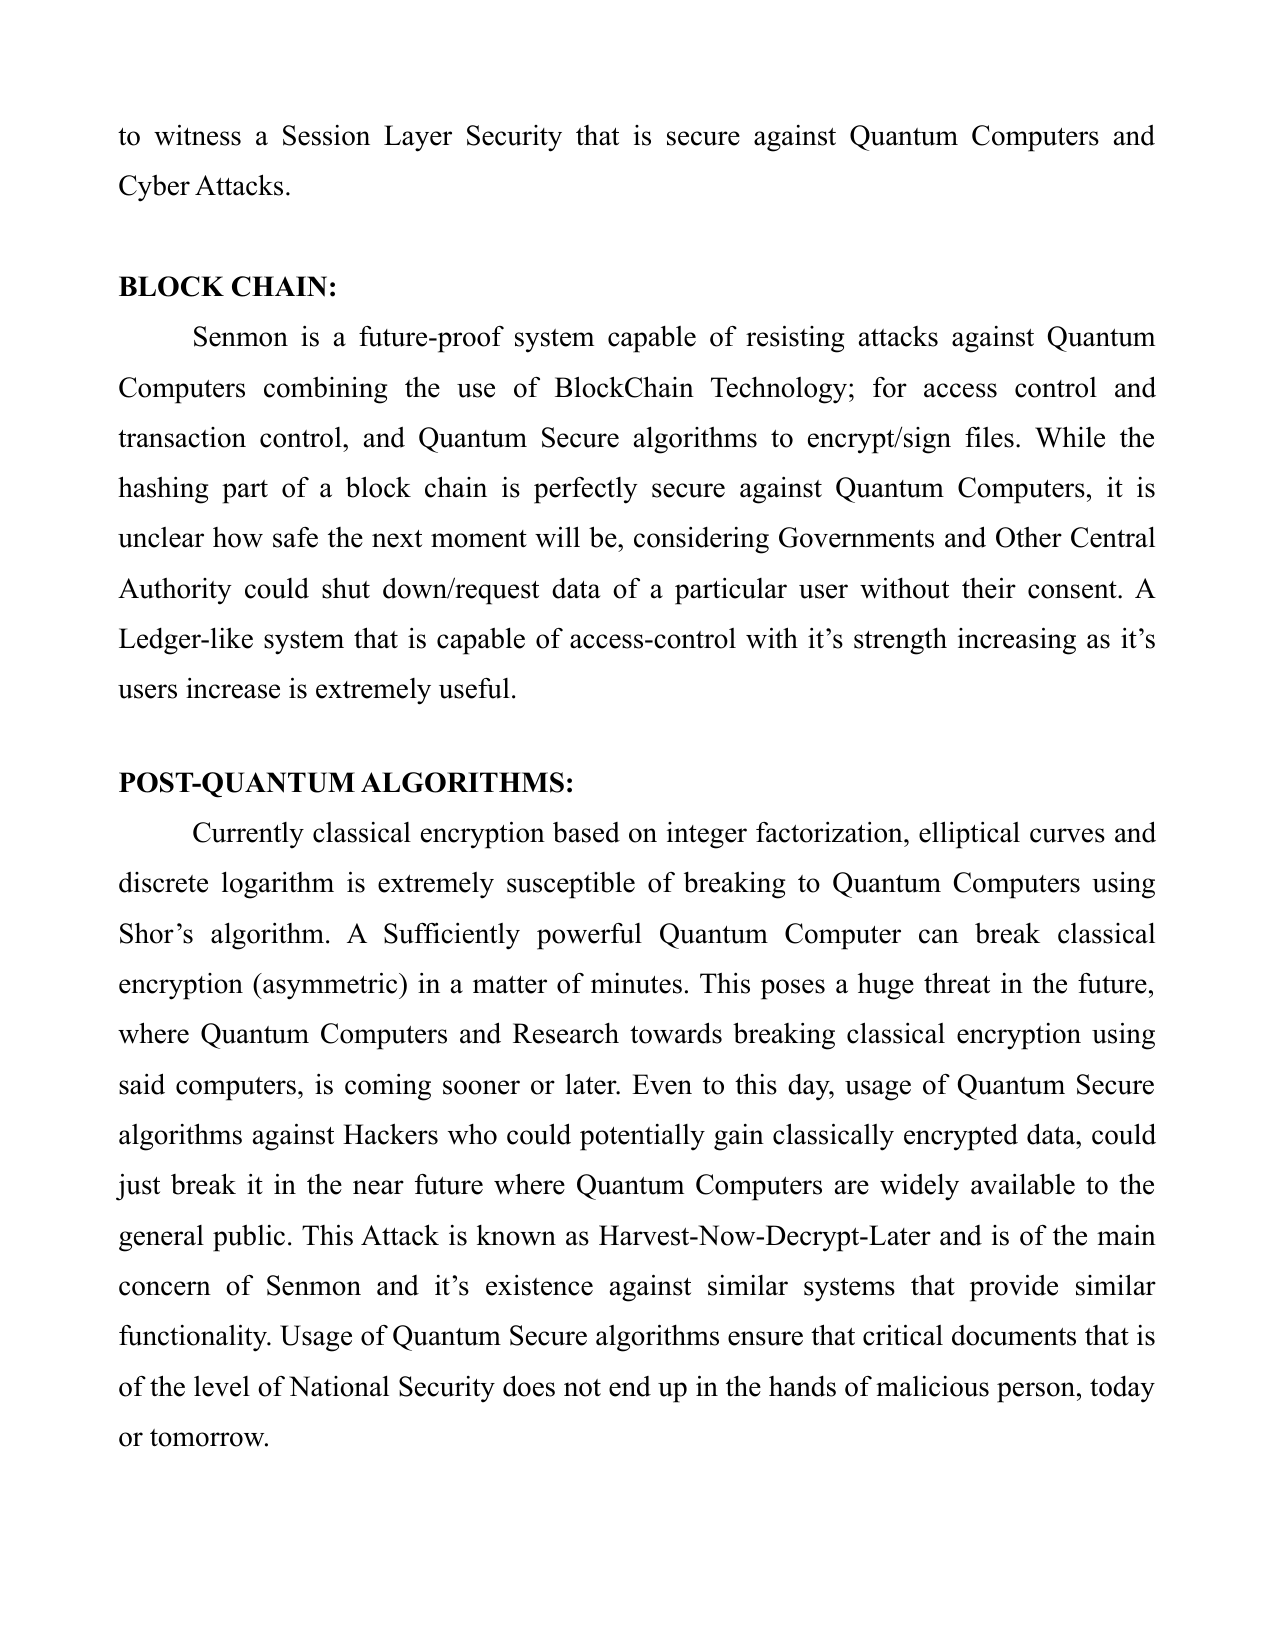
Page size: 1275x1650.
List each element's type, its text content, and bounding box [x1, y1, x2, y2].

text Currently classical encryption based on integer factorization, elliptical curves and discrete logarithm is extremely susceptible of breaking to Quantum Computers using Shor’s algorithm. A Sufficiently powerful Quantum Computer can break classical encryption (asymmetric) in a matter of minutes. This poses a huge threat in the future, where Quantum Computers and Research towards breaking classical encryption using said computers, is coming sooner or later. Even to this day, usage of Quantum Secure algorithms against Hackers who could potentially gain classically encrypted data, could just break it in the near future where Quantum Computers are widely available to the general public. This Attack is known as Harvest-Now-Decrypt-Later and is of the main concern of Senmon and it’s existence against similar systems that provide similar functionality. Usage of Quantum Secure algorithms ensure that critical documents that is of the level of National Security does not end up in the hands of malicious person, today or tomorrow. [118, 815, 1157, 1453]
text POST-QUANTUM ALGORITHMS: [118, 765, 1157, 798]
text Senmon is a future-proof system capable of resisting attacks against Quantum Computers combining the use of BlockChain Technology; for access control and transaction control, and Quantum Secure algorithms to encrypt/sign files. While the hashing part of a block chain is perfectly secure against Quantum Computers, it is unclear how safe the next moment will be, considering Governments and Other Central Authority could shut down/request data of a particular user without their consent. A Ledger-like system that is capable of access-control with it’s strength increasing as it’s users increase is extremely useful. [118, 319, 1157, 705]
text BLOCK CHAIN: [118, 269, 1157, 303]
